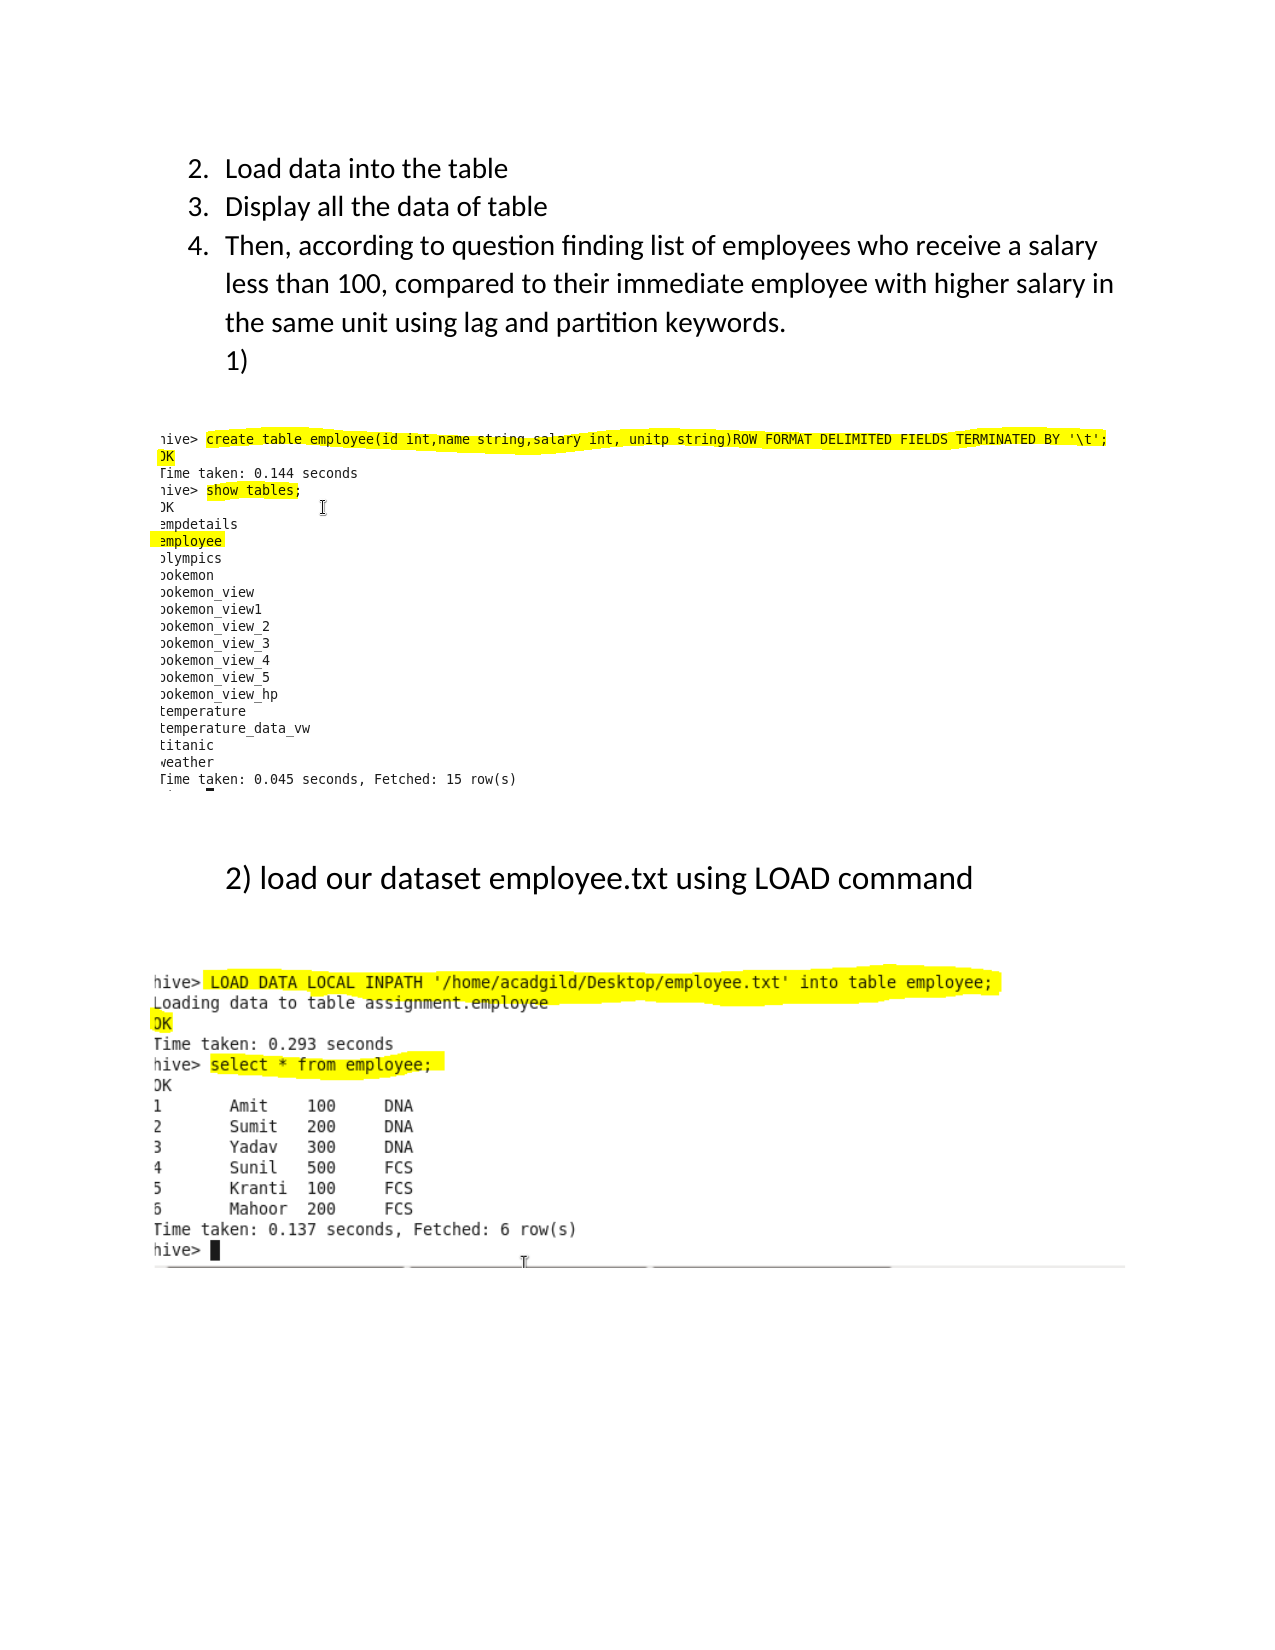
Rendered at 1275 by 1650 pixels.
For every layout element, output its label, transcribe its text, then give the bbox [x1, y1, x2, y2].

list 1) [225, 342, 1125, 378]
list Load data into the table [187, 150, 1125, 186]
list 2) load our dataset employee.txt using LOAD command [225, 857, 1125, 897]
list Then, according to question finding list of employees who receive a salary less than 100, compared to their immediate employee with higher salary in the same unit using lag and partition keywords. [187, 227, 1125, 339]
picture [150, 964, 1125, 1268]
picture [150, 427, 1125, 791]
list Display all the data of table [187, 188, 1125, 224]
